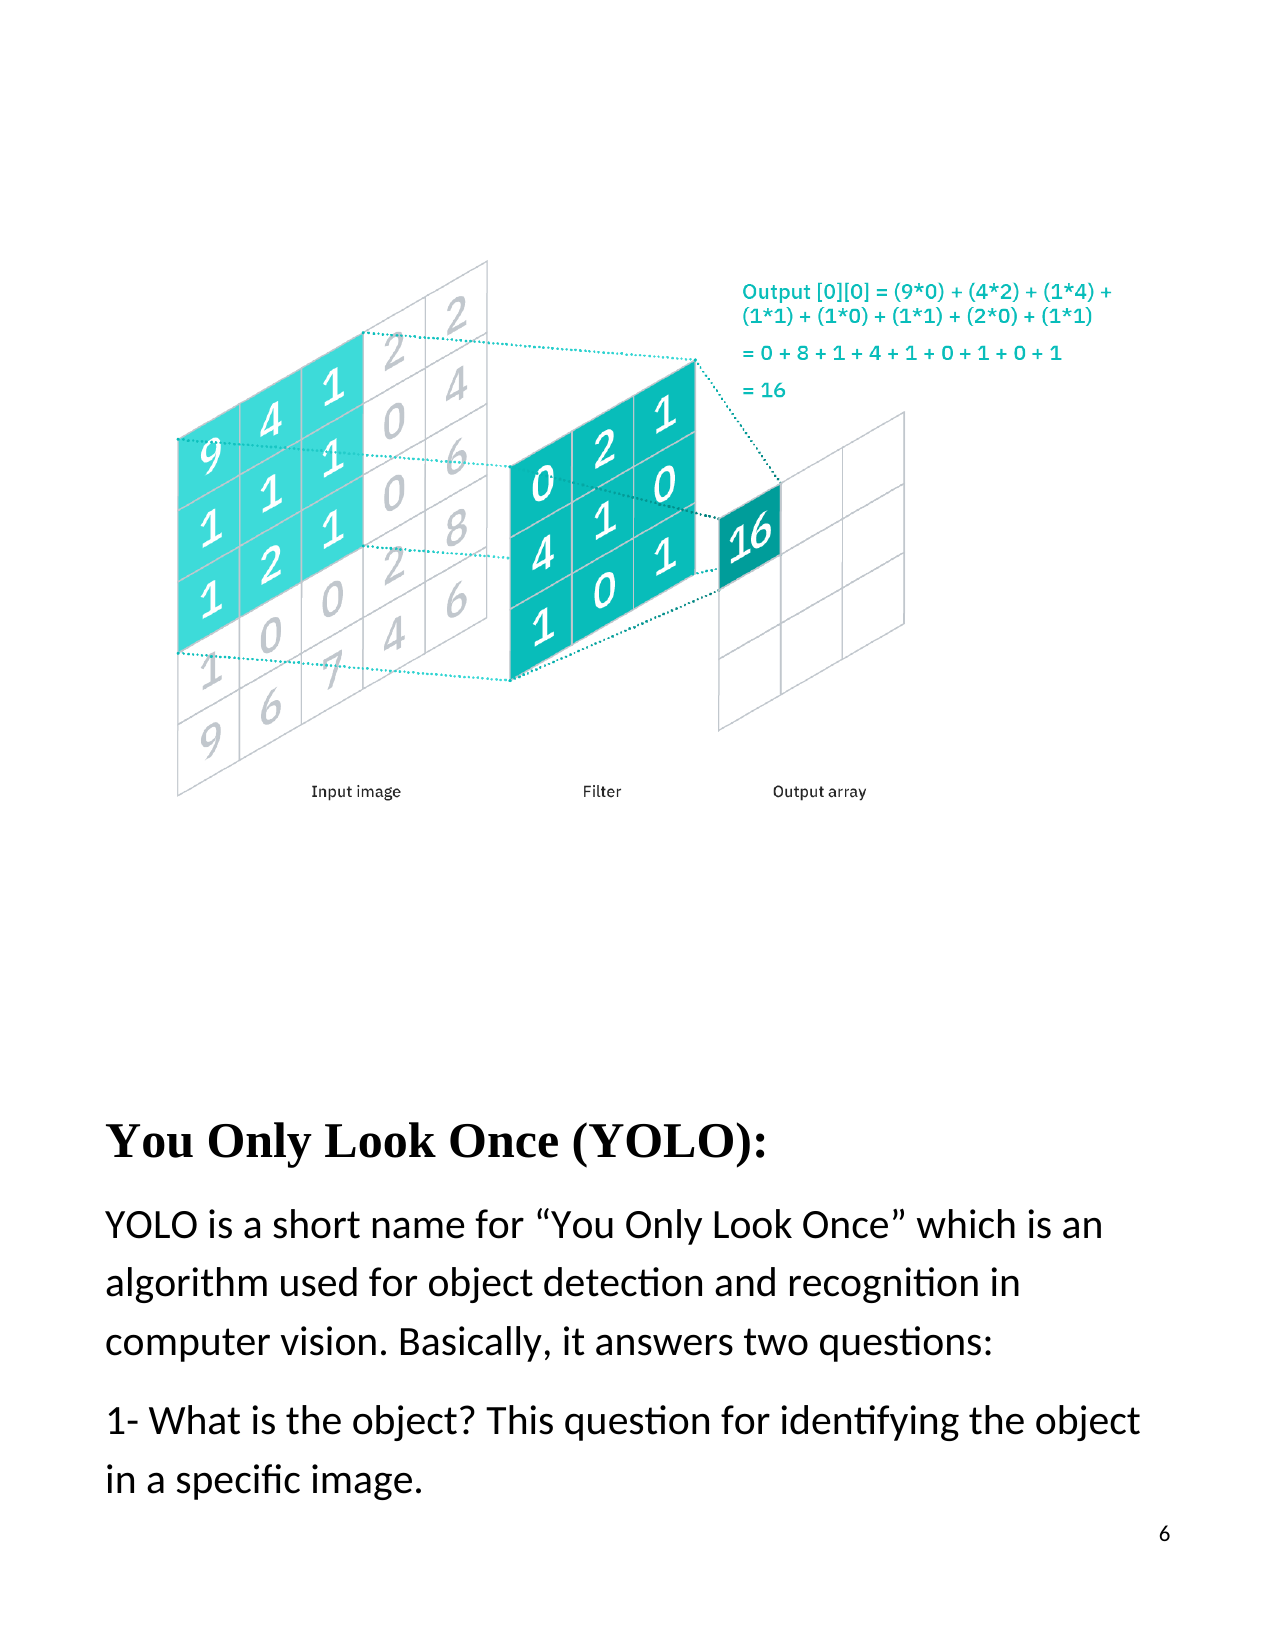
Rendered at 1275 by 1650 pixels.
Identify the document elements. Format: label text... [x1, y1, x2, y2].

text You Only Look Once (YOLO): [105, 1111, 1170, 1169]
text 1- What is the object? This question for identifying the object in a specific image. [105, 1394, 1170, 1503]
text YOLO is a short name for “You Only Look Once” which is an algorithm used for object detection and recognition in computer vision. Basically, it answers two questions: [105, 1198, 1170, 1366]
picture [152, 248, 1123, 813]
